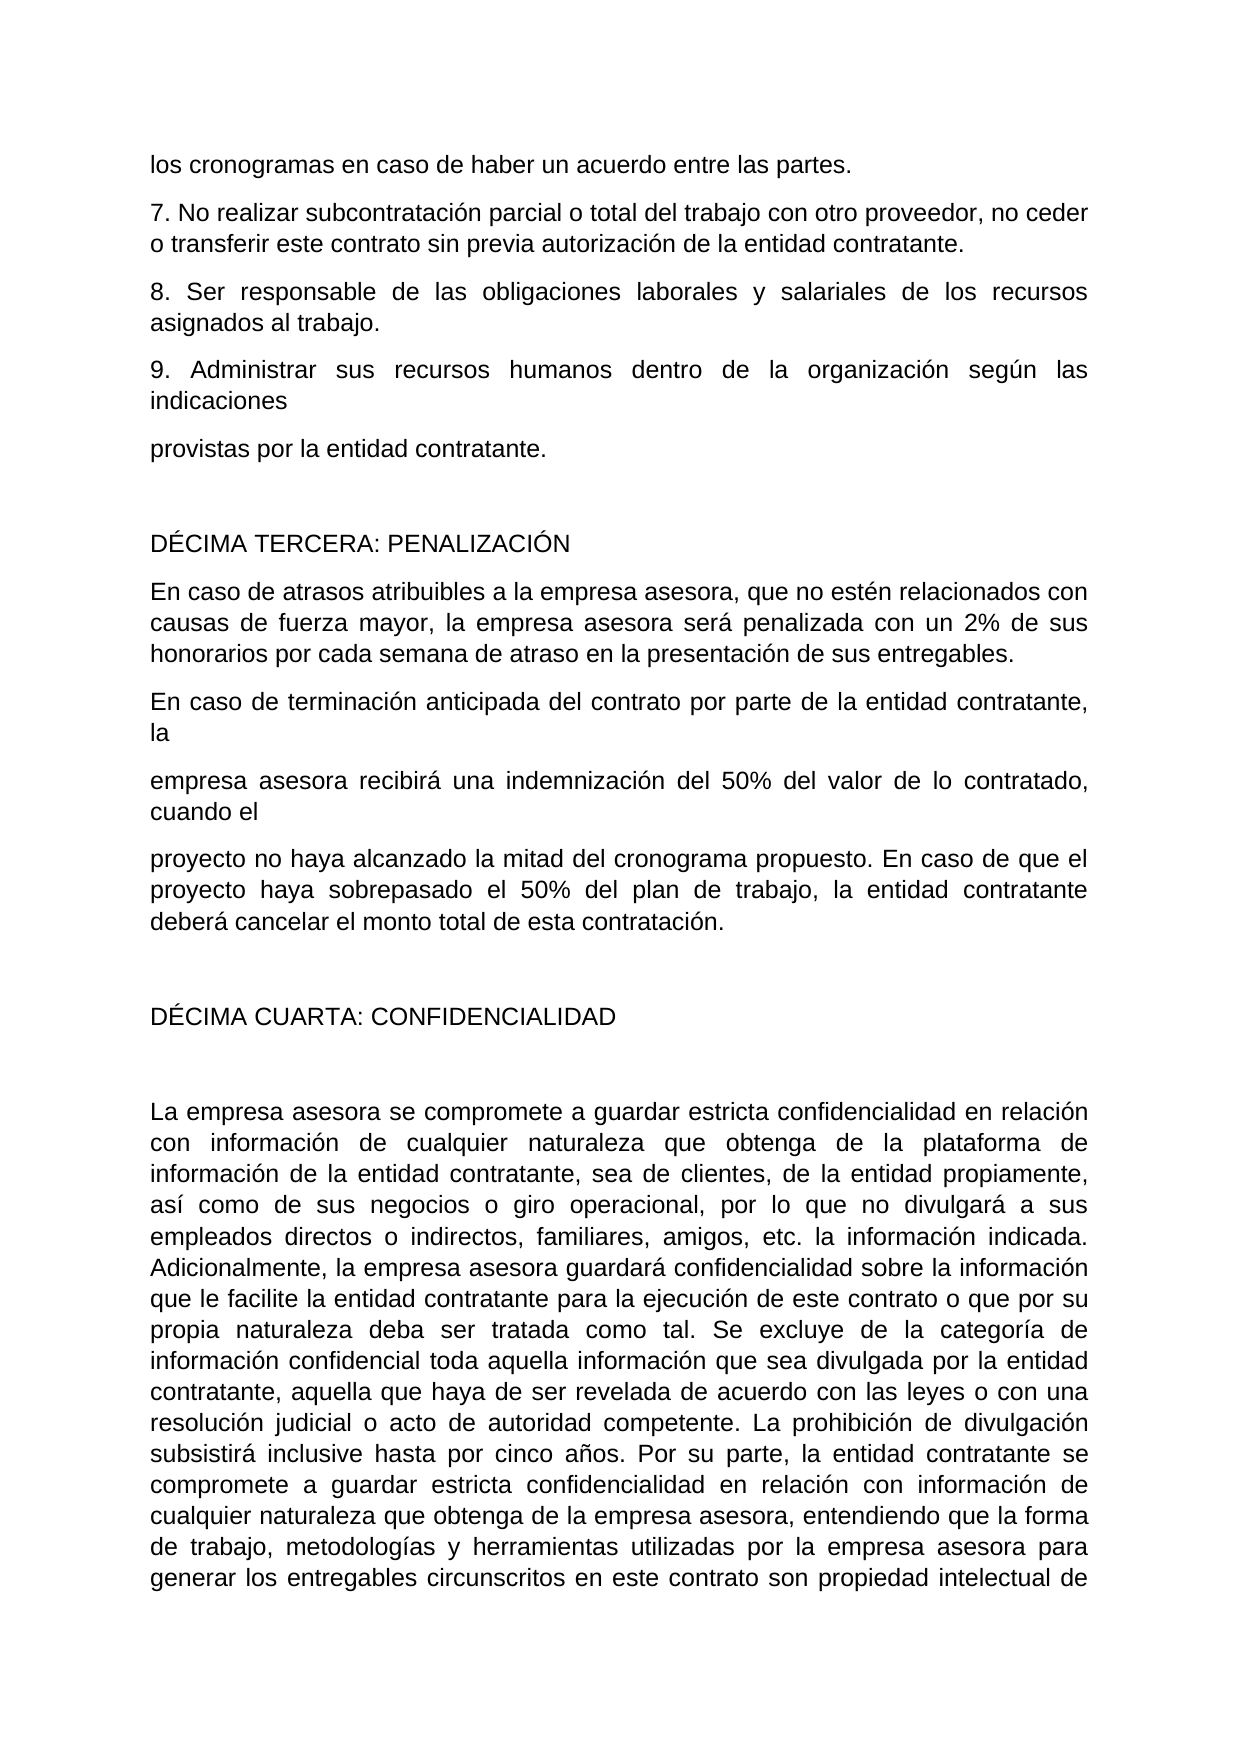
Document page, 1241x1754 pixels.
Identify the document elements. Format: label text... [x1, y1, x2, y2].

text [150, 1097, 1090, 1592]
text provistas por la entidad contratante. [150, 434, 1090, 463]
text 9. Administrar sus recursos humanos dentro de la organización según las indicaciones [150, 355, 1090, 415]
text En caso de terminación anticipada del contrato por parte de la entidad contratante, la [150, 687, 1090, 747]
text En caso de atrasos atribuibles a la empresa asesora, que no estén relacionados con causas de fuerza mayor, la empresa asesora será penalizada con un 2% de sus honorarios por cada semana de atraso en la presentación de sus entregables. [150, 577, 1090, 668]
text 8. Ser responsable de las obligaciones laborales y salariales de los recursos asignados al trabajo. [150, 276, 1090, 336]
text proyecto no haya alcanzado la mitad del cronograma propuesto. En caso de que el proyecto haya sobrepasado el 50% del plan de trabajo, la entidad contratante deberá cancelar el monto total de esta contratación. [150, 844, 1090, 935]
text empresa asesora recibirá una indemnización del 50% del valor de lo contratado, cuando el [150, 766, 1090, 825]
text DÉCIMA CUARTA: CONFIDENCIALIDAD [150, 1002, 1090, 1031]
text DÉCIMA TERCERA: PENALIZACIÓN [150, 529, 1090, 558]
text los cronogramas en caso de haber un acuerdo entre las partes. [150, 150, 1090, 179]
text 7. No realizar subcontratación parcial o total del trabajo con otro proveedor, no ceder o transferir este contrato sin previa autorización de la entidad contratante. [150, 198, 1090, 257]
